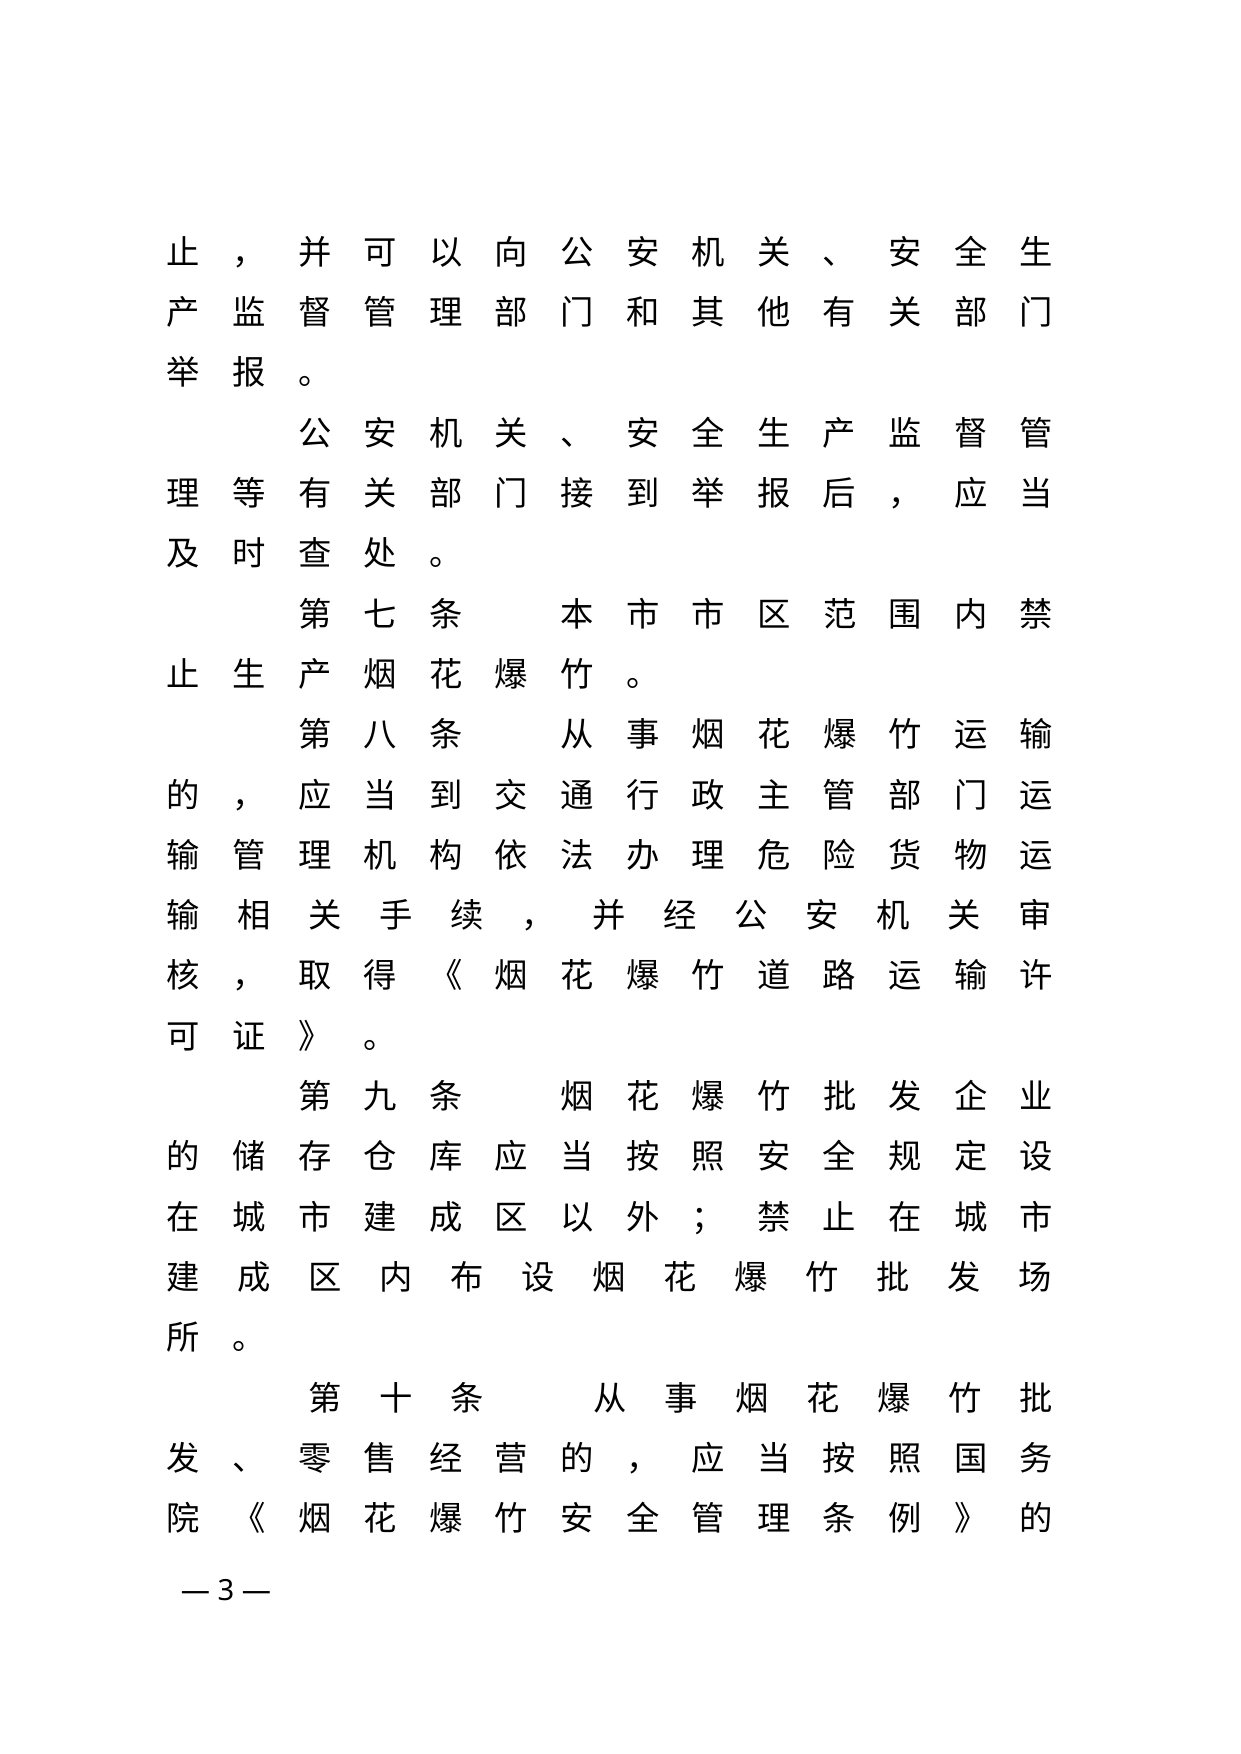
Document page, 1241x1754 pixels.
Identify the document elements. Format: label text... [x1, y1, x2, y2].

text 第八条 从事烟花爆竹运输的，应当到交通行政主管部门运输管理机构依法办理危险货物运输相关手续，并经公安机关审核，取得《烟花爆竹道路运输许可证》。 [167, 702, 1085, 1064]
text 第九条 烟花爆竹批发企业的储存仓库应当按照安全规定设在城市建成区以外；禁止在城市建成区内布设烟花爆竹批发场所。 [167, 1064, 1085, 1365]
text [167, 1365, 1085, 1546]
text 第七条 本市市区范围内禁止生产烟花爆竹。 [167, 581, 1085, 702]
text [167, 219, 1085, 400]
text 公安机关、安全生产监督管理等有关部门接到举报后，应当及时查处。 [167, 400, 1085, 581]
